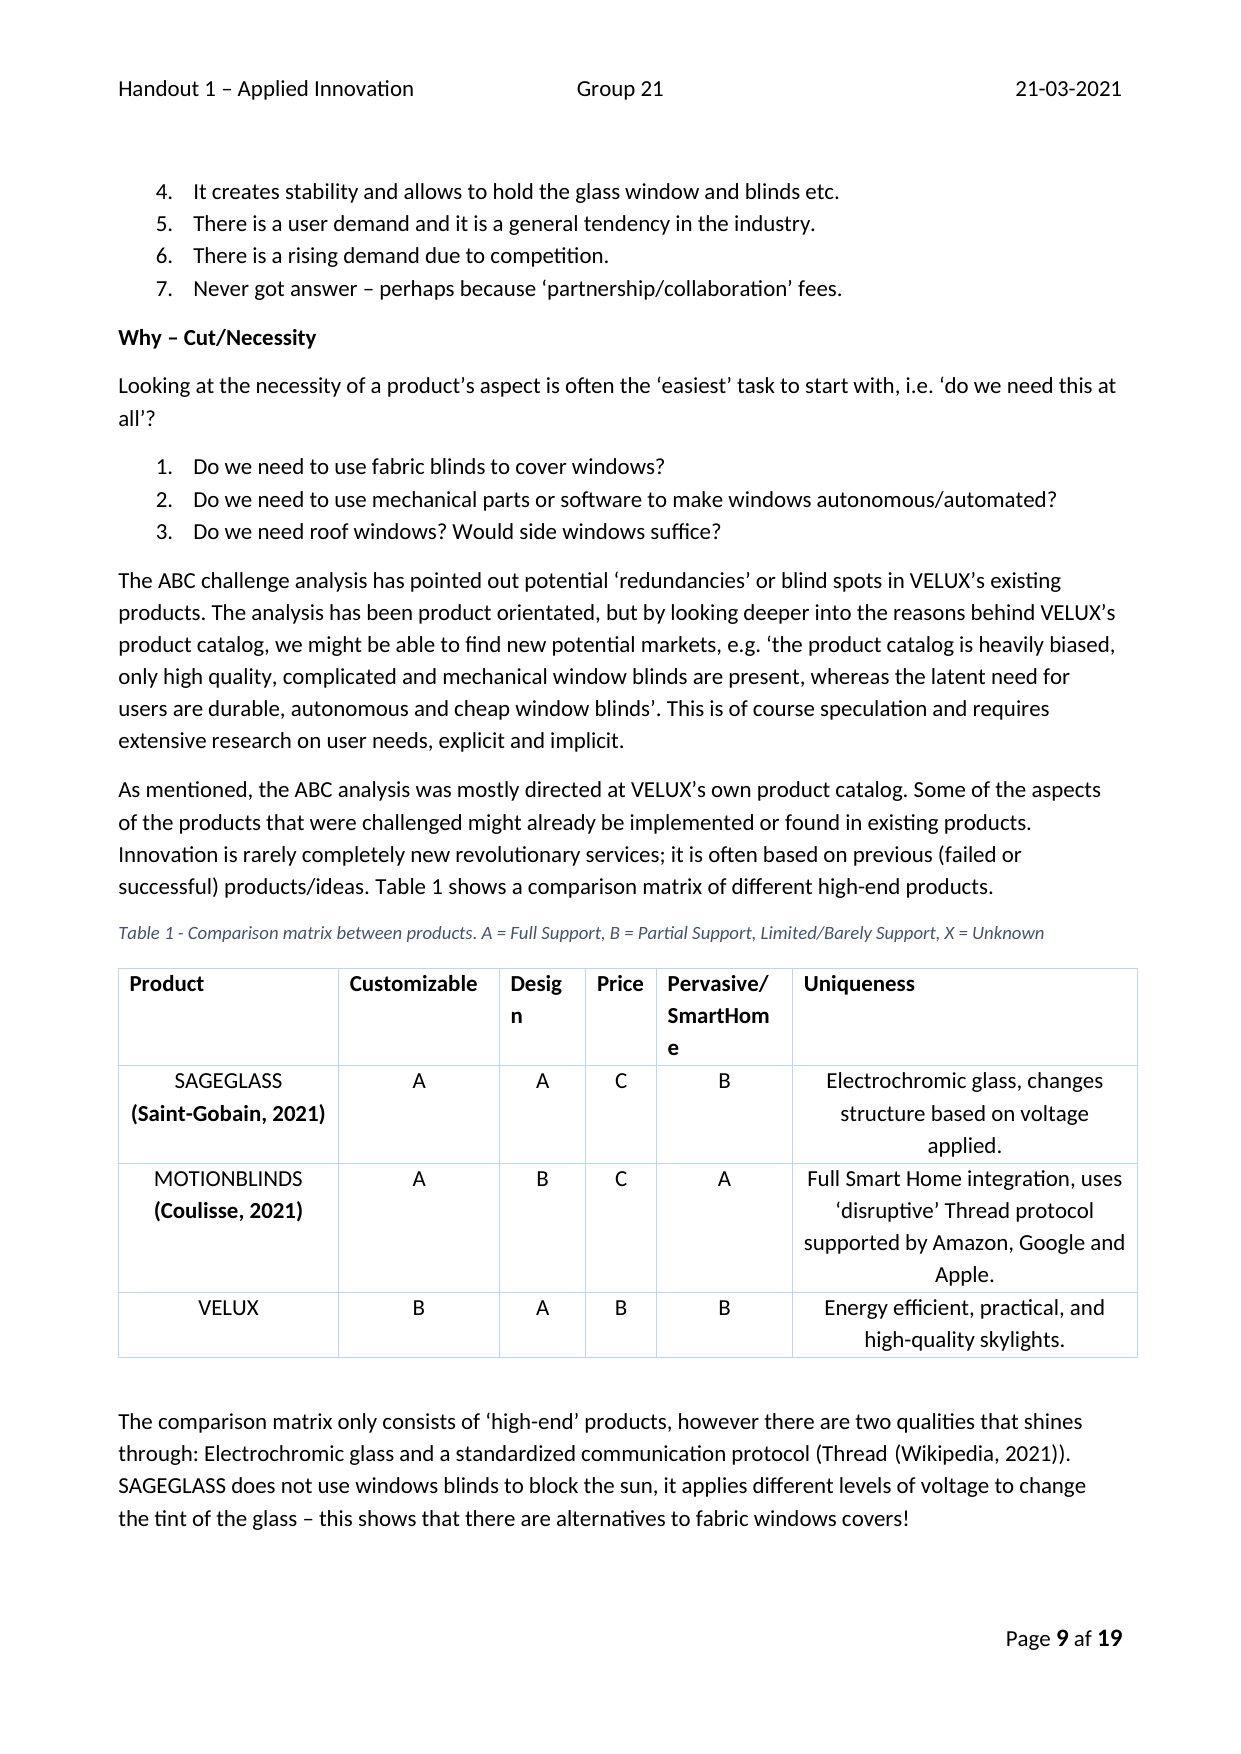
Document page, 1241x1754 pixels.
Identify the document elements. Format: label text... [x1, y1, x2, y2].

text The comparison matrix only consists of ‘high-end’ products, however there are two qualities that shines through: Electrochromic glass and a standardized communication protocol (Thread ). SAGEGLASS does not use windows blinds to block the sun, it applies different levels of voltage to change the tint of the glass – this shows that there are alternatives to fabric windows covers! [118, 1407, 1122, 1532]
table_cell B [339, 1293, 499, 1357]
text The ABC challenge analysis has pointed out potential ‘redundancies’ or blind spots in VELUX’s existing products. The analysis has been product orientated, but by looking deeper into the reasons behind VELUX’s product catalog, we might be able to find new potential markets, e.g. ‘the product catalog is heavily biased, only high quality, complicated and mechanical window blinds are present, whereas the latent need for users are durable, autonomous and cheap window blinds’. This is of course speculation and requires extensive research on user needs, explicit and implicit. [118, 566, 1122, 755]
list There is a rising demand due to competition. [156, 242, 1122, 269]
list Do we need to use fabric blinds to cover windows? [156, 452, 1122, 481]
table_cell A [339, 1164, 499, 1292]
table_cell VELUX [119, 1293, 338, 1357]
table_header Price [586, 969, 656, 1065]
table_cell A [500, 1066, 585, 1163]
table_cell B [657, 1293, 792, 1357]
table_cell SAGEGLASS [119, 1066, 338, 1163]
table_cell A [657, 1164, 792, 1292]
table_header Customizable [339, 969, 499, 1065]
table_cell A [500, 1293, 585, 1357]
table_cell B [500, 1164, 585, 1292]
table_cell Electrochromic glass, changes structure based on voltage applied. [793, 1066, 1137, 1163]
text Table 1 - Comparison matrix between products. A = Full Support, B = Partial Support, Limited/Barely Support, X = Unknown [118, 921, 1122, 944]
table_cell C [586, 1066, 656, 1163]
table_cell MOTIONBLINDS [119, 1164, 338, 1292]
list There is a user demand and it is a general tendency in the industry. [156, 209, 1122, 237]
list Do we need to use mechanical parts or software to make windows autonomous/automated? [156, 485, 1122, 513]
text As mentioned, the ABC analysis was mostly directed at VELUX’s own product catalog. Some of the aspects of the products that were challenged might already be implemented or found in existing products. Innovation is rarely completely new revolutionary services; it is often based on previous (failed or successful) products/ideas. Table 1 shows a comparison matrix of different high-end products. [118, 776, 1122, 900]
text Looking at the necessity of a product’s aspect is often the ‘easiest’ task to start with, i.e. ‘do we need this at all’? [118, 371, 1122, 432]
text Why – Cut/Necessity [118, 323, 1122, 351]
table_cell B [586, 1293, 656, 1357]
table_header Uniqueness [793, 969, 1137, 1065]
list Never got answer – perhaps because ‘partnership/collaboration’ fees. [156, 274, 1122, 302]
table_cell B [657, 1066, 792, 1163]
table_header Design [500, 969, 585, 1065]
table_cell A [339, 1066, 499, 1163]
table_cell C [586, 1164, 656, 1292]
table_cell Energy efficient, practical, and high-quality skylights. [793, 1293, 1137, 1357]
table_cell Full Smart Home integration, uses ‘disruptive’ Thread protocol supported by Amazon, Google and Apple. [793, 1164, 1137, 1292]
table_header Product [119, 969, 338, 1065]
table_header Pervasive/ SmartHome [657, 969, 792, 1065]
list Do we need roof windows? Would side windows suffice? [156, 517, 1122, 545]
list It creates stability and allows to hold the glass window and blinds etc. [156, 177, 1122, 205]
